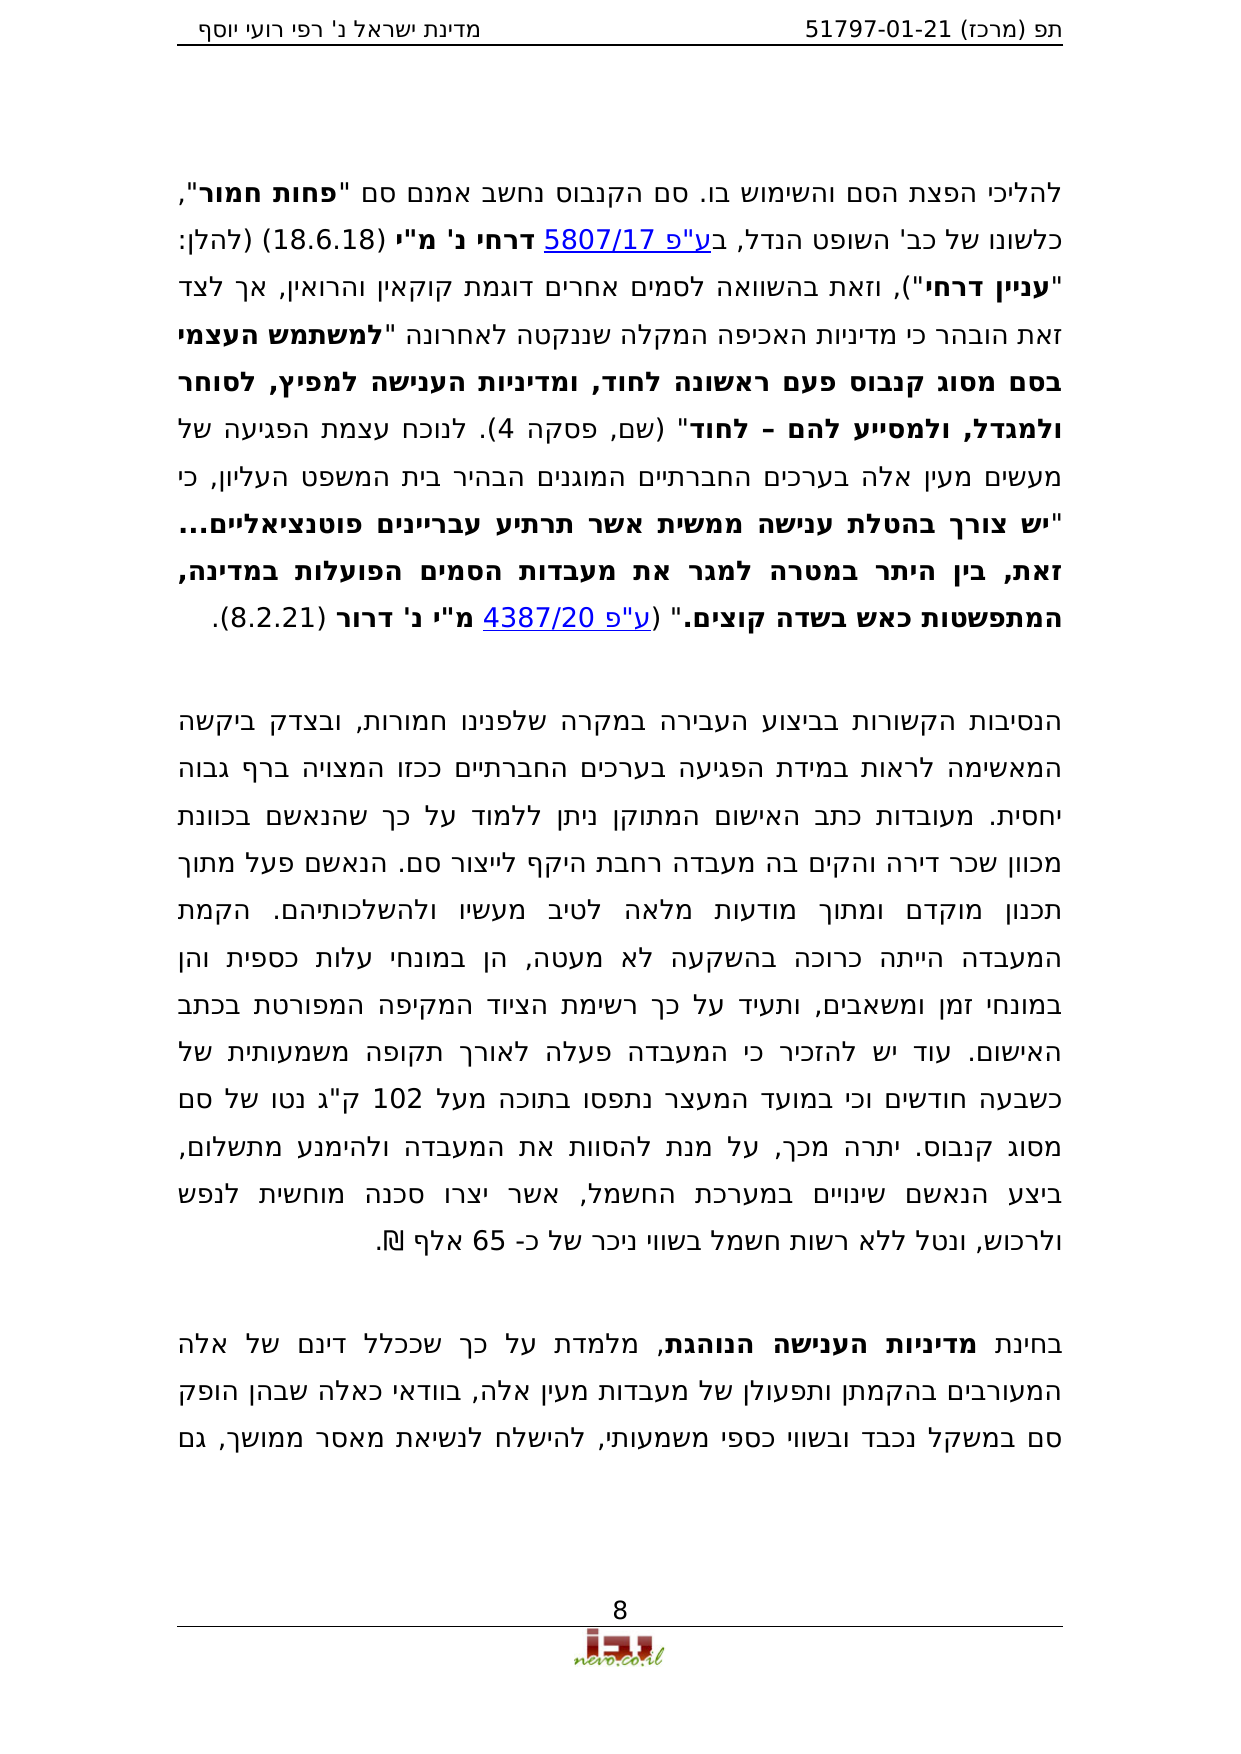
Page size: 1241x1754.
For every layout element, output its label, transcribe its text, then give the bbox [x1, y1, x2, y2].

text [177, 177, 1063, 634]
picture [574, 1628, 666, 1667]
text הנסיבות הקשורות בביצוע העבירה במקרה שלפנינו חמורות, ובצדק ביקשה המאשימה לראות במידת הפגיעה בערכים החברתיים ככזו המצויה ברף גבוה יחסית. מעובדות כתב האישום המתוקן ניתן ללמוד על כך שהנאשם בכוונת מכוון שכר דירה והקים בה מעבדה רחבת היקף לייצור סם. הנאשם פעל מתוך תכנון מוקדם ומתוך מודעות מלאה לטיב מעשיו ולהשלכותיהם. הקמת המעבדה הייתה כרוכה בהשקעה לא מעטה, הן במונחי עלות כספית והן במונחי זמן ומשאבים, ותעיד על כך רשימת הציוד המקיפה המפורטת בכתב האישום. עוד יש להזכיר כי המעבדה פעלה לאורך תקופה משמעותית של כשבעה חודשים וכי במועד המעצר נתפסו בתוכה מעל 102 ק"ג נטו של סם מסוג קנבוס. יתרה מכך, על מנת להסוות את המעבדה ולהימנע מתשלום, ביצע הנאשם שינויים במערכת החשמל, אשר יצרו סכנה מוחשית לנפש ולרכוש, ונטל ללא רשות חשמל בשווי ניכר של כ- 65 אלף ₪. [177, 705, 1063, 1257]
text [177, 1328, 1063, 1454]
